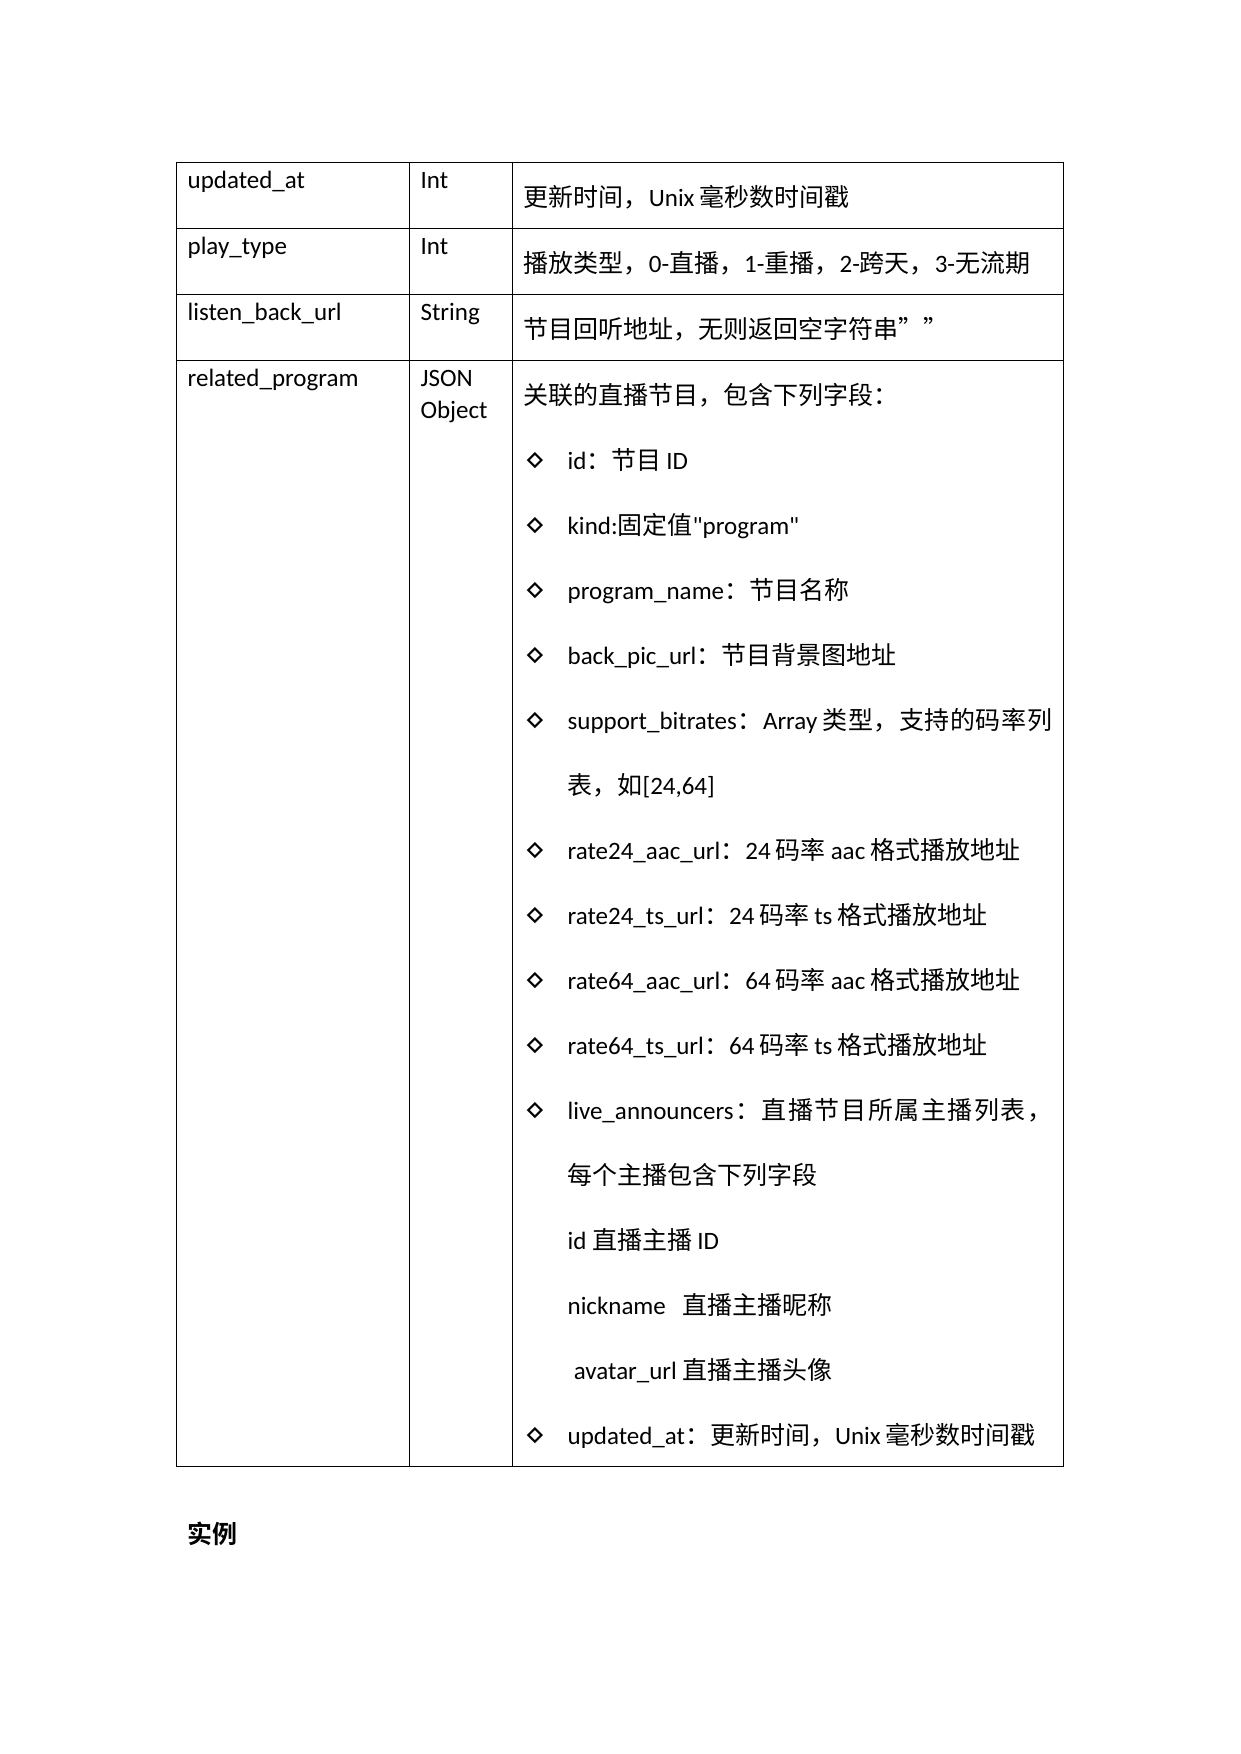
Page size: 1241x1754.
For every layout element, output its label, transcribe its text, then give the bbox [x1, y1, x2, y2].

table_cell String [410, 295, 512, 360]
table_cell 节目回听地址，无则返回空字符串”” [513, 295, 1063, 360]
table_cell JSON Object [410, 361, 512, 1466]
table_cell updated_at [177, 163, 409, 228]
table_cell Int [410, 163, 512, 228]
table_cell related_program [177, 361, 409, 1466]
table_cell 更新时间，Unix毫秒数时间戳 [513, 163, 1063, 228]
table_cell Int [410, 229, 512, 294]
table_cell 关联的直播节目，包含下列字段： id：节目ID kind:固定值"program" program_name：节目名称 back_pic_url：节目背景图地址 support_bitrates：Array类型，支持的码率列表，如[24,64] rate24_aac_url：24码率aac格式播放地址 rate24_ts_url：24码率ts格式播放地址 rate64_aac_url：64码率aac格式播放地址 rate64_ts_url：64码率ts格式播放地址 live_announcers：直播节目所属主播列表，每个主播包含下列字段 id 直播主播ID nickname 直播主播昵称 avatar_url 直播主播头像 updated_at：更新时间，Unix毫秒数时间戳 [513, 361, 1063, 1466]
table_cell 播放类型，0-直播，1-重播，2-跨天，3-无流期 [513, 229, 1063, 294]
table_cell listen_back_url [177, 295, 409, 360]
text 实例 [187, 1500, 1053, 1565]
table_cell play_type [177, 229, 409, 294]
